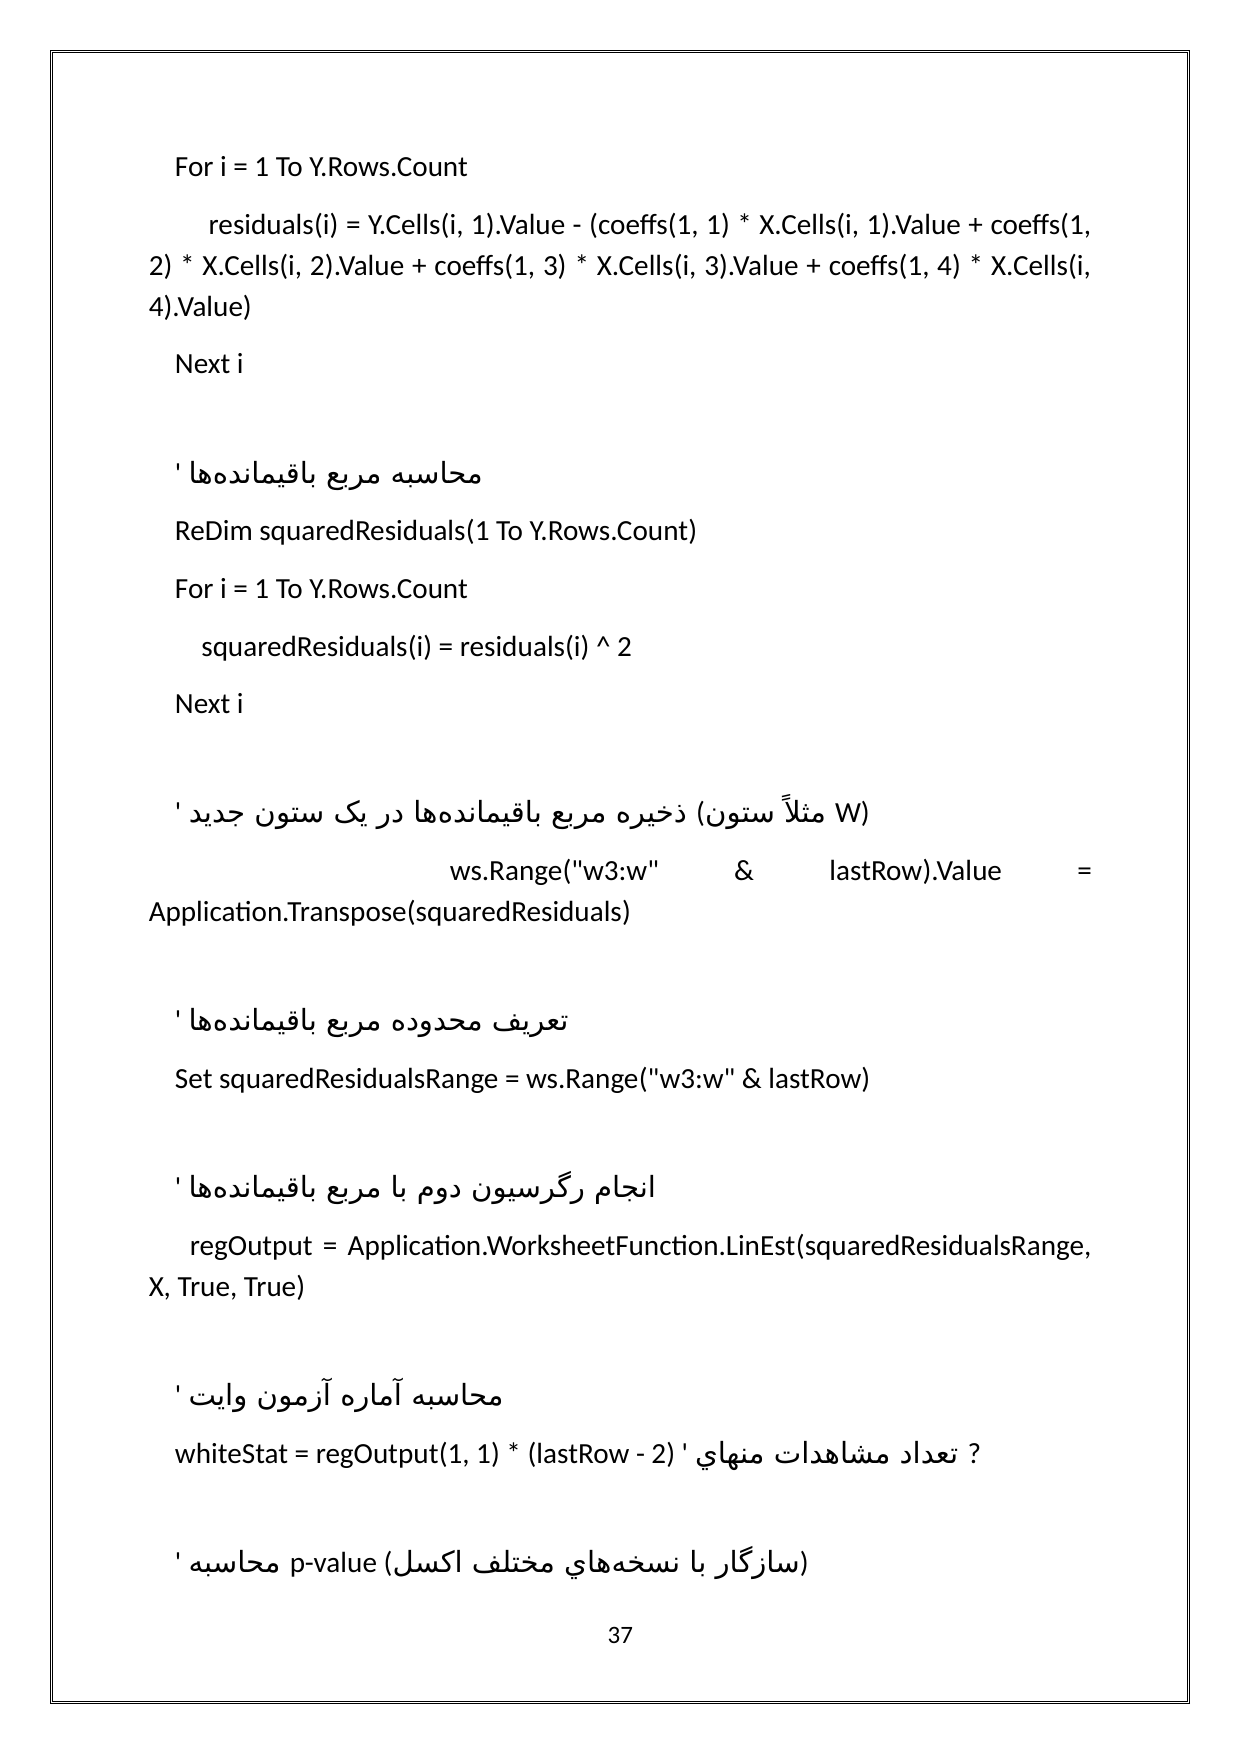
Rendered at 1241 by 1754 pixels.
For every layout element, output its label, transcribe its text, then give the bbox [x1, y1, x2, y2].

text ' محاسبه p-value (سازگار با نسخه‌هاي مختلف اکسل) [148, 1544, 1092, 1579]
text Set squaredResidualsRange = ws.Range("w3:w" & lastRow) [148, 1060, 1092, 1096]
text regOutput = Application.WorksheetFunction.LinEst(squaredResidualsRange, X, True, True) [148, 1227, 1092, 1303]
text ' محاسبه مربع باقيمانده‌ها [148, 455, 1092, 491]
text residuals(i) = Y.Cells(i, 1).Value - (coeffs(1, 1) * X.Cells(i, 1).Value + coeffs(1, 2) * X.Cells(i, 2).Value + coeffs(1, 3) * X.Cells(i, 3).Value + coeffs(1, 4) * X.Cells(i, 4).Value) [148, 206, 1092, 324]
text ' تعريف محدوده مربع باقيمانده‌ها [148, 1002, 1092, 1038]
text whiteStat = regOutput(1, 1) * (lastRow - 2) ' تعداد مشاهدات منهاي ? [148, 1435, 1092, 1470]
text Next i [148, 685, 1092, 721]
text For i = 1 To Y.Rows.Count [148, 148, 1092, 184]
text Next i [148, 346, 1092, 381]
text ' انجام رگرسيون دوم با مربع باقيمانده‌ها [148, 1169, 1092, 1205]
text ' محاسبه آماره آزمون وايت [148, 1377, 1092, 1413]
text ' ذخيره مربع باقيمانده‌ها در يک ستون جديد (مثلاً ستون W) [148, 794, 1092, 830]
text squaredResiduals(i) = residuals(i) ^ 2 [148, 628, 1092, 663]
text ReDim squaredResiduals(1 To Y.Rows.Count) [148, 512, 1092, 548]
text ws.Range("w3:w" & lastRow).Value = Application.Transpose(squaredResiduals) [148, 852, 1092, 929]
text For i = 1 To Y.Rows.Count [148, 570, 1092, 606]
